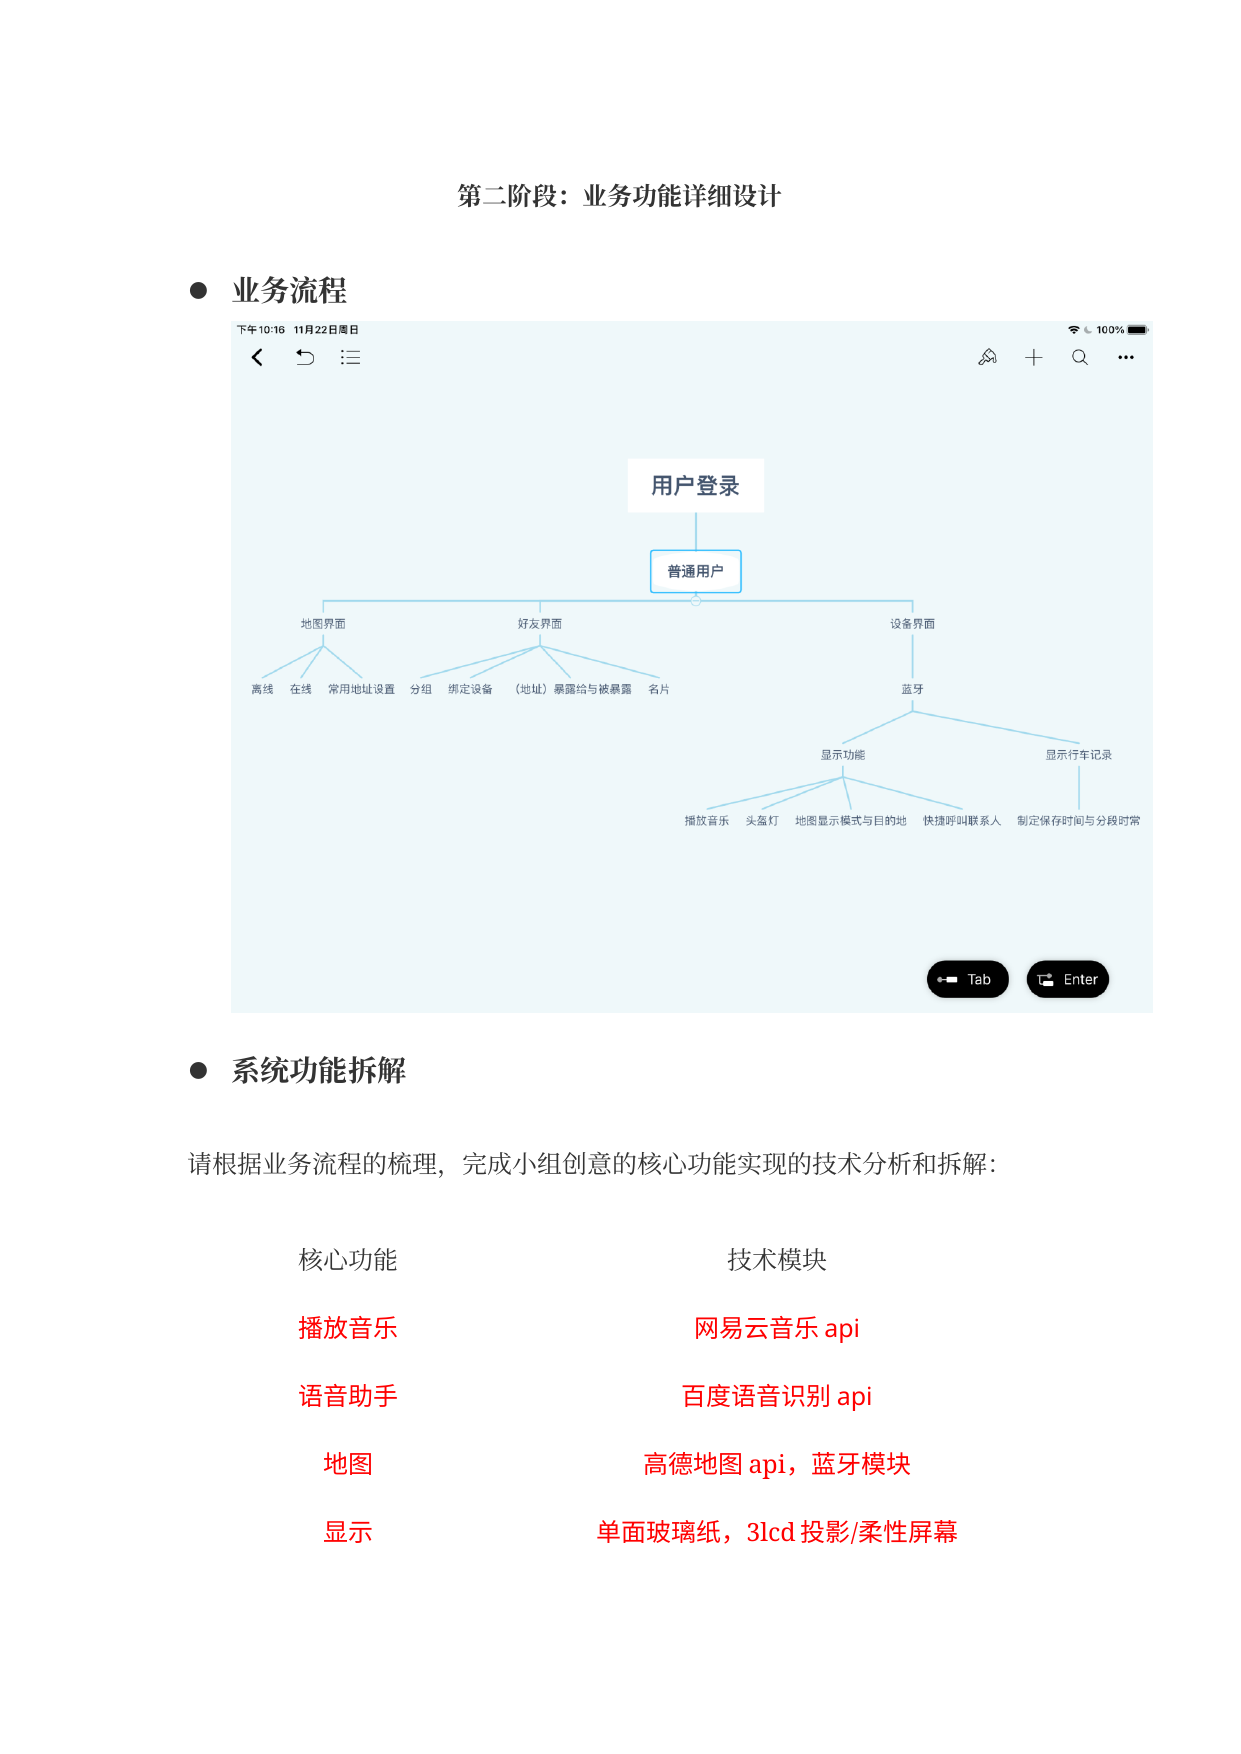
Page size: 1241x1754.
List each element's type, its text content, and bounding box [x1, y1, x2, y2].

subtitle 系统功能拆解 [187, 1065, 1053, 1130]
table_header 技术模块 [512, 1254, 1042, 1322]
table_cell 高德地图api，蓝牙模块 [512, 1458, 1042, 1526]
table_header 核心功能 [186, 1254, 512, 1322]
picture [231, 321, 1153, 1013]
table_cell 百度语音识别api [512, 1390, 1042, 1458]
table_cell 网易云音乐api [512, 1322, 1042, 1390]
text 请根据业务流程的梳理，完成小组创意的核心功能实现的技术分析和拆解： [187, 1159, 1053, 1224]
table_cell 播放音乐 [186, 1322, 512, 1390]
table_cell 地图 [186, 1458, 512, 1526]
table_cell 语音助手 [186, 1390, 512, 1458]
subtitle 第二阶段：业务功能详细设计 [187, 162, 1053, 227]
